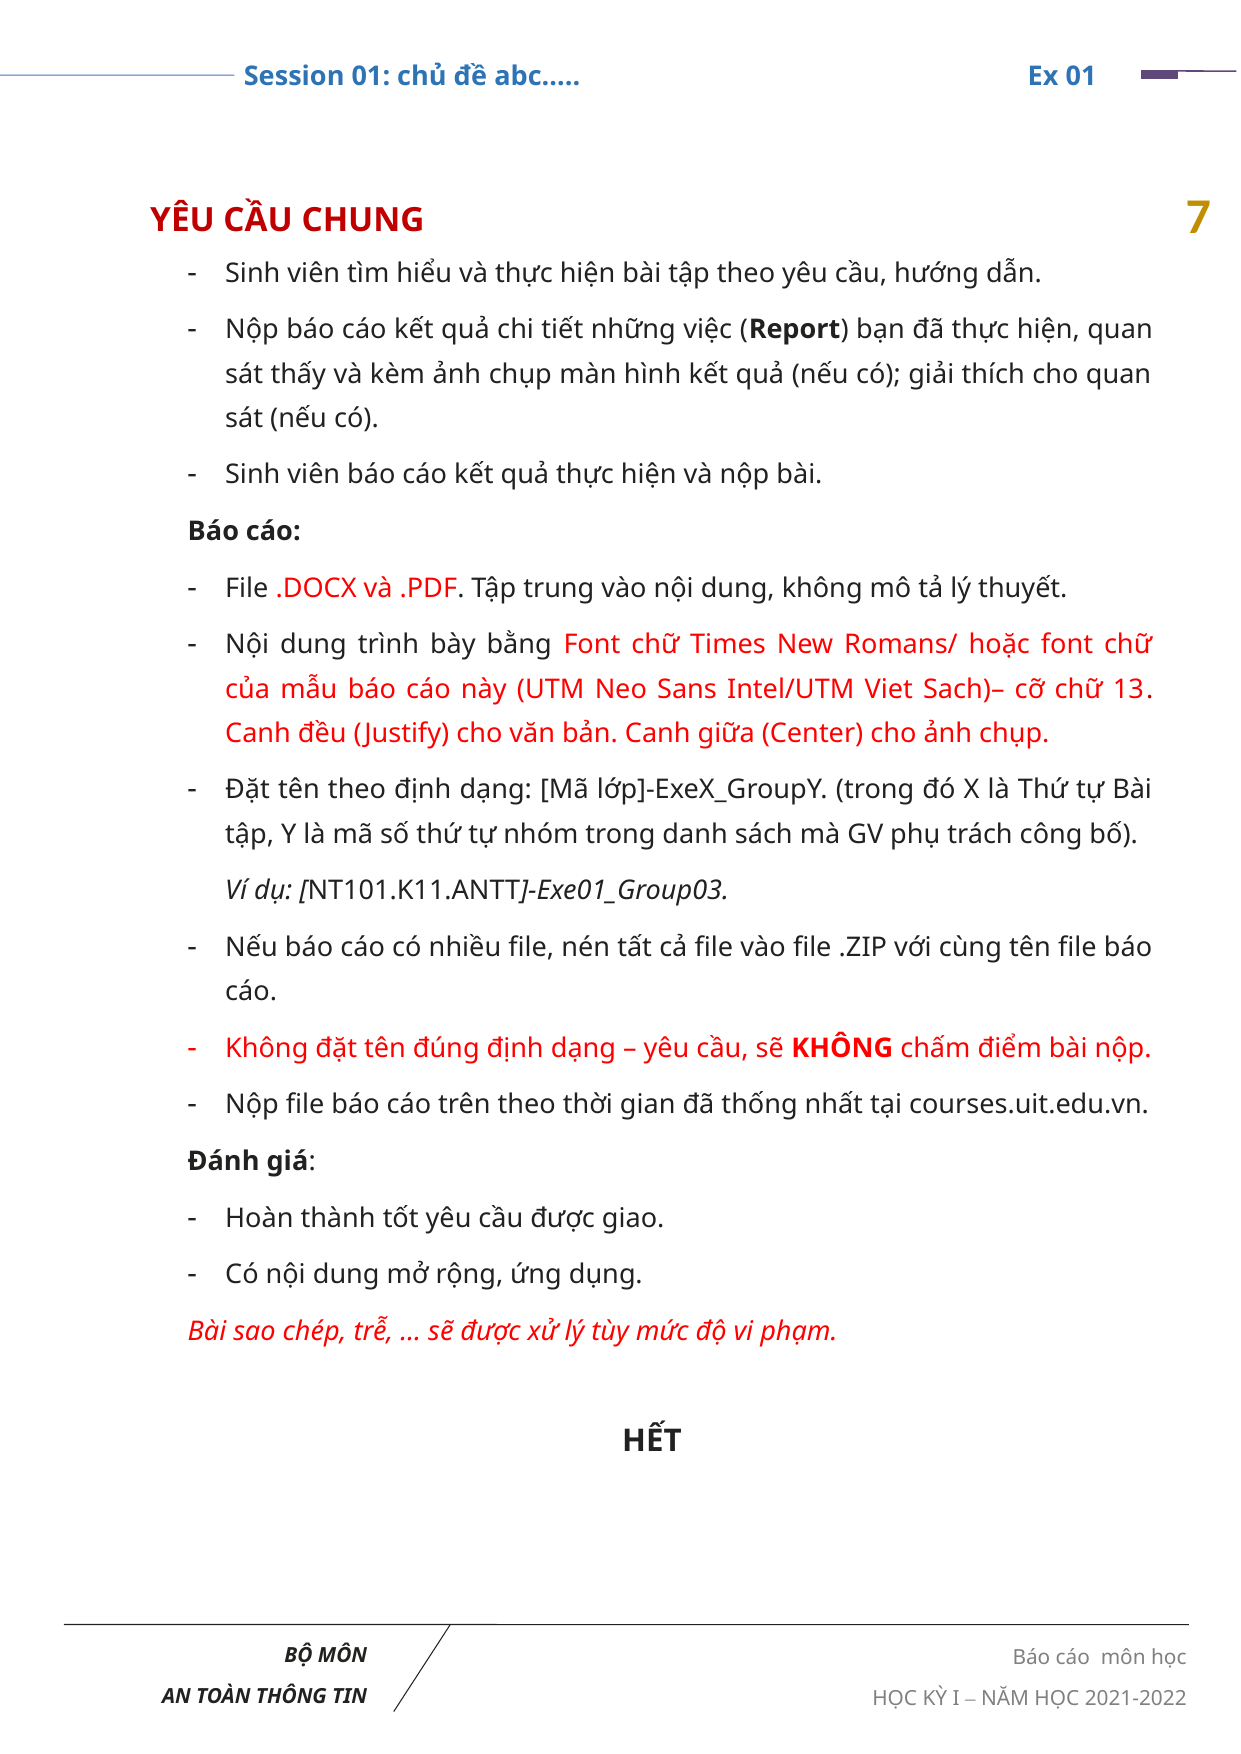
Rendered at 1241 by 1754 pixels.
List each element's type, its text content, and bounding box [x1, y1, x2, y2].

list File .DOCX và .PDF. Tập trung vào nội dung, không mô tả lý thuyết. [187, 568, 1153, 605]
text Báo cáo: [150, 512, 1153, 548]
list Nội dung trình bày bằng Font chữ Times New Romans/ hoặc font chữ của mẫu báo cáo này (UTM Neo Sans Intel/UTM Viet Sach)– cỡ chữ 13. Canh đều (Justify) cho văn bản. Canh giữa (Center) cho ảnh chụp. [187, 625, 1153, 750]
list Nộp file báo cáo trên theo thời gian đã thống nhất tại courses.uit.edu.vn. [187, 1085, 1153, 1122]
list Sinh viên tìm hiểu và thực hiện bài tập theo yêu cầu, hướng dẫn. [187, 253, 1153, 290]
subtitle YÊU CẦU CHUNG [150, 195, 1153, 241]
text Bài sao chép, trễ, … sẽ được xử lý tùy mức độ vi phạm. [150, 1312, 1153, 1348]
list Hoàn thành tốt yêu cầu được giao. [187, 1198, 1153, 1235]
list Không đặt tên đúng định dạng – yêu cầu, sẽ KHÔNG chấm điểm bài nộp. [187, 1028, 1153, 1065]
list Nếu báo cáo có nhiều file, nén tất cả file vào file .ZIP với cùng tên file báo cáo. [187, 927, 1153, 1008]
list Nộp báo cáo kết quả chi tiết những việc (Report) bạn đã thực hiện, quan sát thấy và kèm ảnh chụp màn hình kết quả (nếu có); giải thích cho quan sát (nếu có). [187, 310, 1153, 435]
list Sinh viên báo cáo kết quả thực hiện và nộp bài. [187, 455, 1153, 492]
list Có nội dung mở rộng, ứng dụng. [187, 1255, 1153, 1292]
list Đặt tên theo định dạng: [Mã lớp]-ExeX_GroupY. (trong đó X là Thứ tự Bài tập, Y là mã số thứ tự nhóm trong danh sách mà GV phụ trách công bố). [187, 770, 1153, 851]
text Đánh giá: [150, 1142, 1153, 1178]
text Ví dụ: [NT101.K11.ANTT]-Exe01_Group03. [225, 871, 1153, 908]
text HẾT [150, 1418, 1153, 1460]
